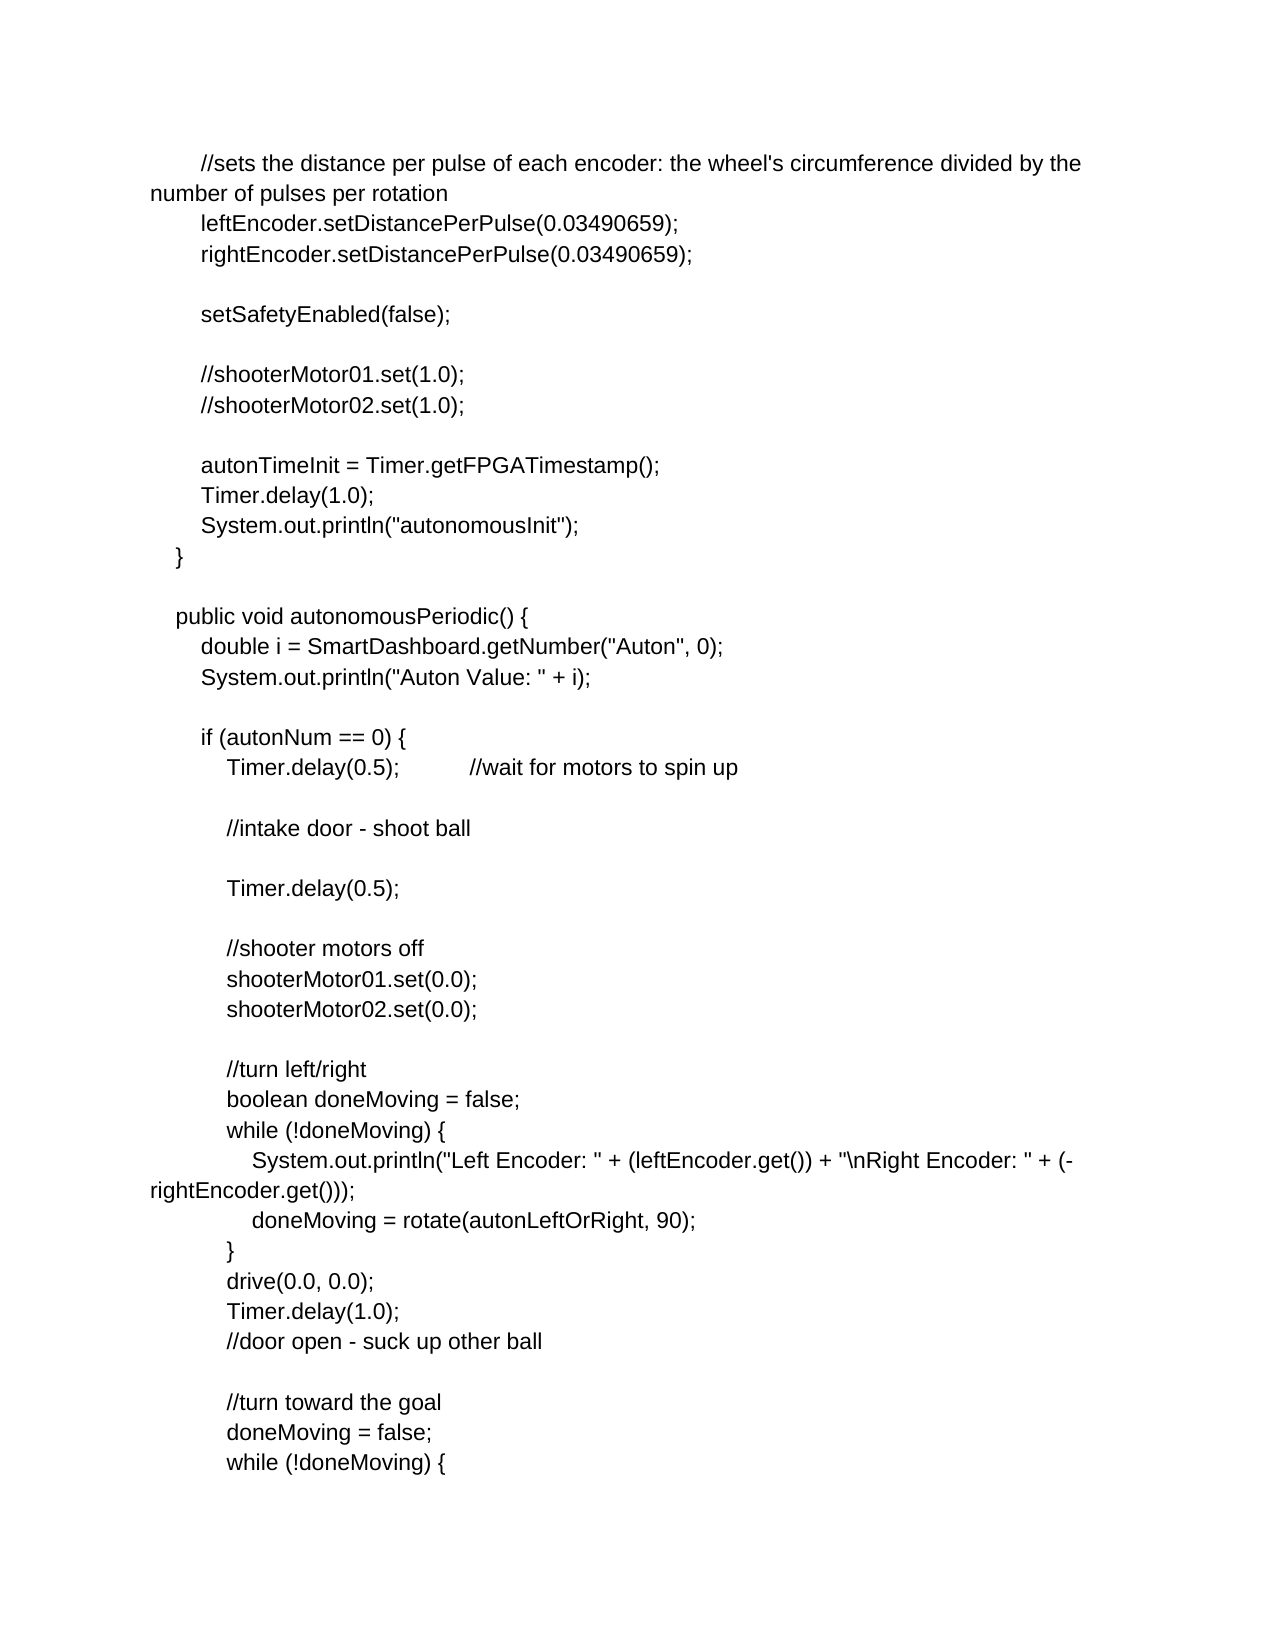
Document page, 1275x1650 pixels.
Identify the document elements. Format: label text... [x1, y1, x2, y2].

text rightEncoder.setDistancePerPulse(0.03490659); [150, 241, 1125, 267]
text System.out.println("Auton Value: " + i); [150, 663, 1125, 690]
text shooterMotor02.set(0.0); [150, 996, 1125, 1022]
text setSafetyEnabled(false); [150, 301, 1125, 327]
text Timer.delay(1.0); [150, 1298, 1125, 1324]
text drive(0.0, 0.0); [150, 1268, 1125, 1294]
text //intake door - shoot ball [150, 814, 1125, 841]
text autonTimeInit = Timer.getFPGATimestamp(); [150, 452, 1125, 478]
text //door open - suck up other ball [150, 1328, 1125, 1354]
text //shooterMotor01.set(1.0); [150, 361, 1125, 388]
text if (autonNum == 0) { [150, 724, 1125, 750]
text Timer.delay(0.5); [150, 875, 1125, 901]
text doneMoving = false; [150, 1419, 1125, 1445]
text System.out.println("autonomousInit"); [150, 512, 1125, 539]
text public void autonomousPeriodic() { [150, 603, 1125, 629]
text //sets the distance per pulse of each encoder: the wheel's circumference divided by the number of pulses per rotation [150, 150, 1125, 207]
text } [150, 1237, 1125, 1264]
text //turn left/right [150, 1056, 1125, 1083]
text leftEncoder.setDistancePerPulse(0.03490659); [150, 210, 1125, 237]
text double i = SmartDashboard.getNumber("Auton", 0); [150, 633, 1125, 660]
text doneMoving = rotate(autonLeftOrRight, 90); [150, 1207, 1125, 1234]
text Timer.delay(1.0); [150, 482, 1125, 509]
text while (!doneMoving) { [150, 1117, 1125, 1143]
text System.out.println("Left Encoder: " + (leftEncoder.get()) + "\nRight Encoder: " + (-rightEncoder.get())); [150, 1147, 1125, 1203]
text Timer.delay(0.5); //wait for motors to spin up [150, 754, 1125, 781]
text while (!doneMoving) { [150, 1449, 1125, 1475]
text //turn toward the goal [150, 1388, 1125, 1415]
text //shooterMotor02.set(1.0); [150, 392, 1125, 418]
text //shooter motors off [150, 935, 1125, 962]
text shooterMotor01.set(0.0); [150, 966, 1125, 992]
text } [150, 543, 1125, 569]
text boolean doneMoving = false; [150, 1086, 1125, 1113]
